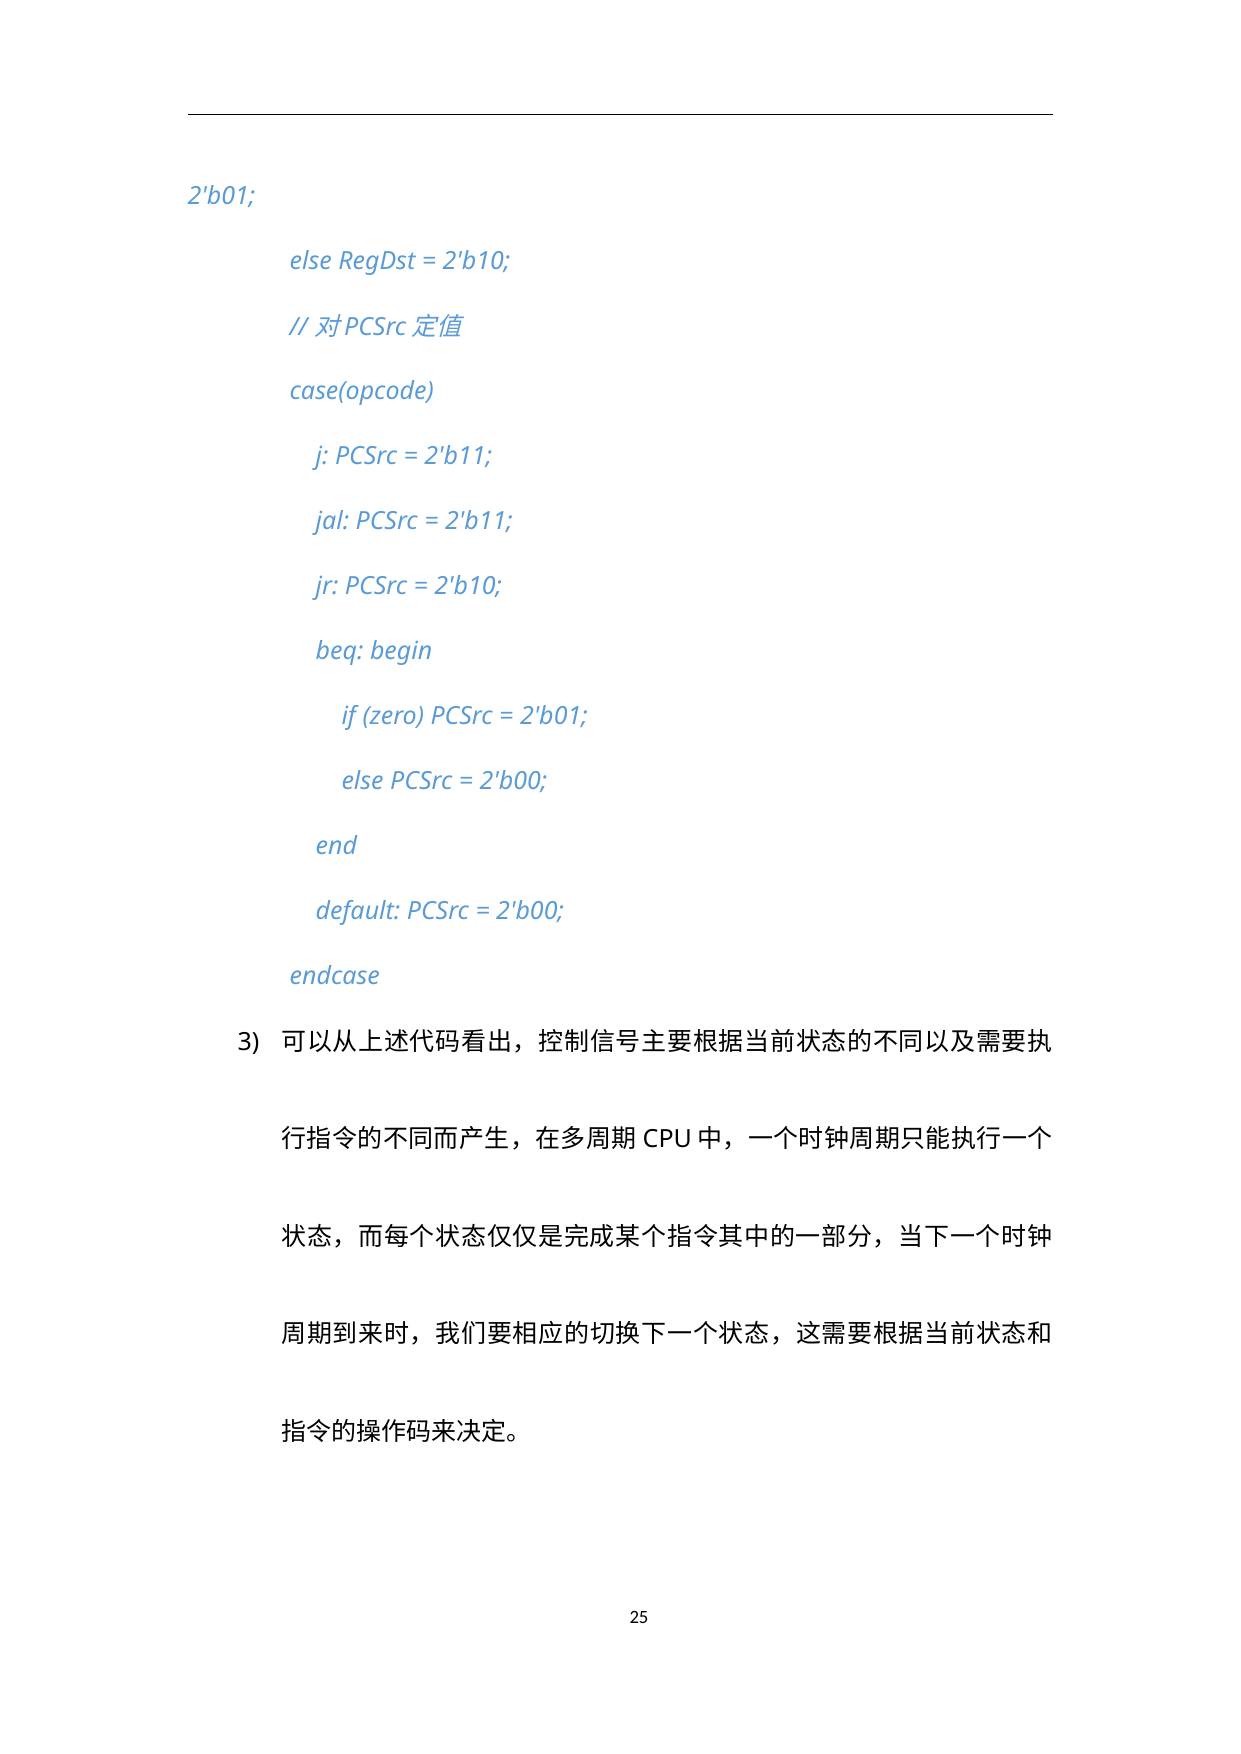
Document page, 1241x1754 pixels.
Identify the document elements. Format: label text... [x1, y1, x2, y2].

text beq: begin [187, 617, 1053, 682]
text else RegDst = 2'b10; [187, 227, 1053, 292]
text // 对PCSrc定值 [187, 292, 1053, 357]
list 可以从上述代码看出，控制信号主要根据当前状态的不同以及需要执行指令的不同而产生，在多周期CPU中，一个时钟周期只能执行一个状态，而每个状态仅仅是完成某个指令其中的一部分，当下一个时钟周期到来时，我们要相应的切换下一个状态，这需要根据当前状态和指令的操作码来决定。 [237, 1007, 1053, 1462]
text jal: PCSrc = 2'b11; [187, 487, 1053, 552]
text else PCSrc = 2'b00; [187, 747, 1053, 812]
text case(opcode) [187, 357, 1053, 422]
text j: PCSrc = 2'b11; [187, 422, 1053, 487]
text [187, 162, 1053, 227]
text end [187, 812, 1053, 877]
text jr: PCSrc = 2'b10; [187, 552, 1053, 617]
text if (zero) PCSrc = 2'b01; [187, 682, 1053, 747]
text default: PCSrc = 2'b00; [187, 877, 1053, 942]
text endcase [187, 942, 1053, 1007]
